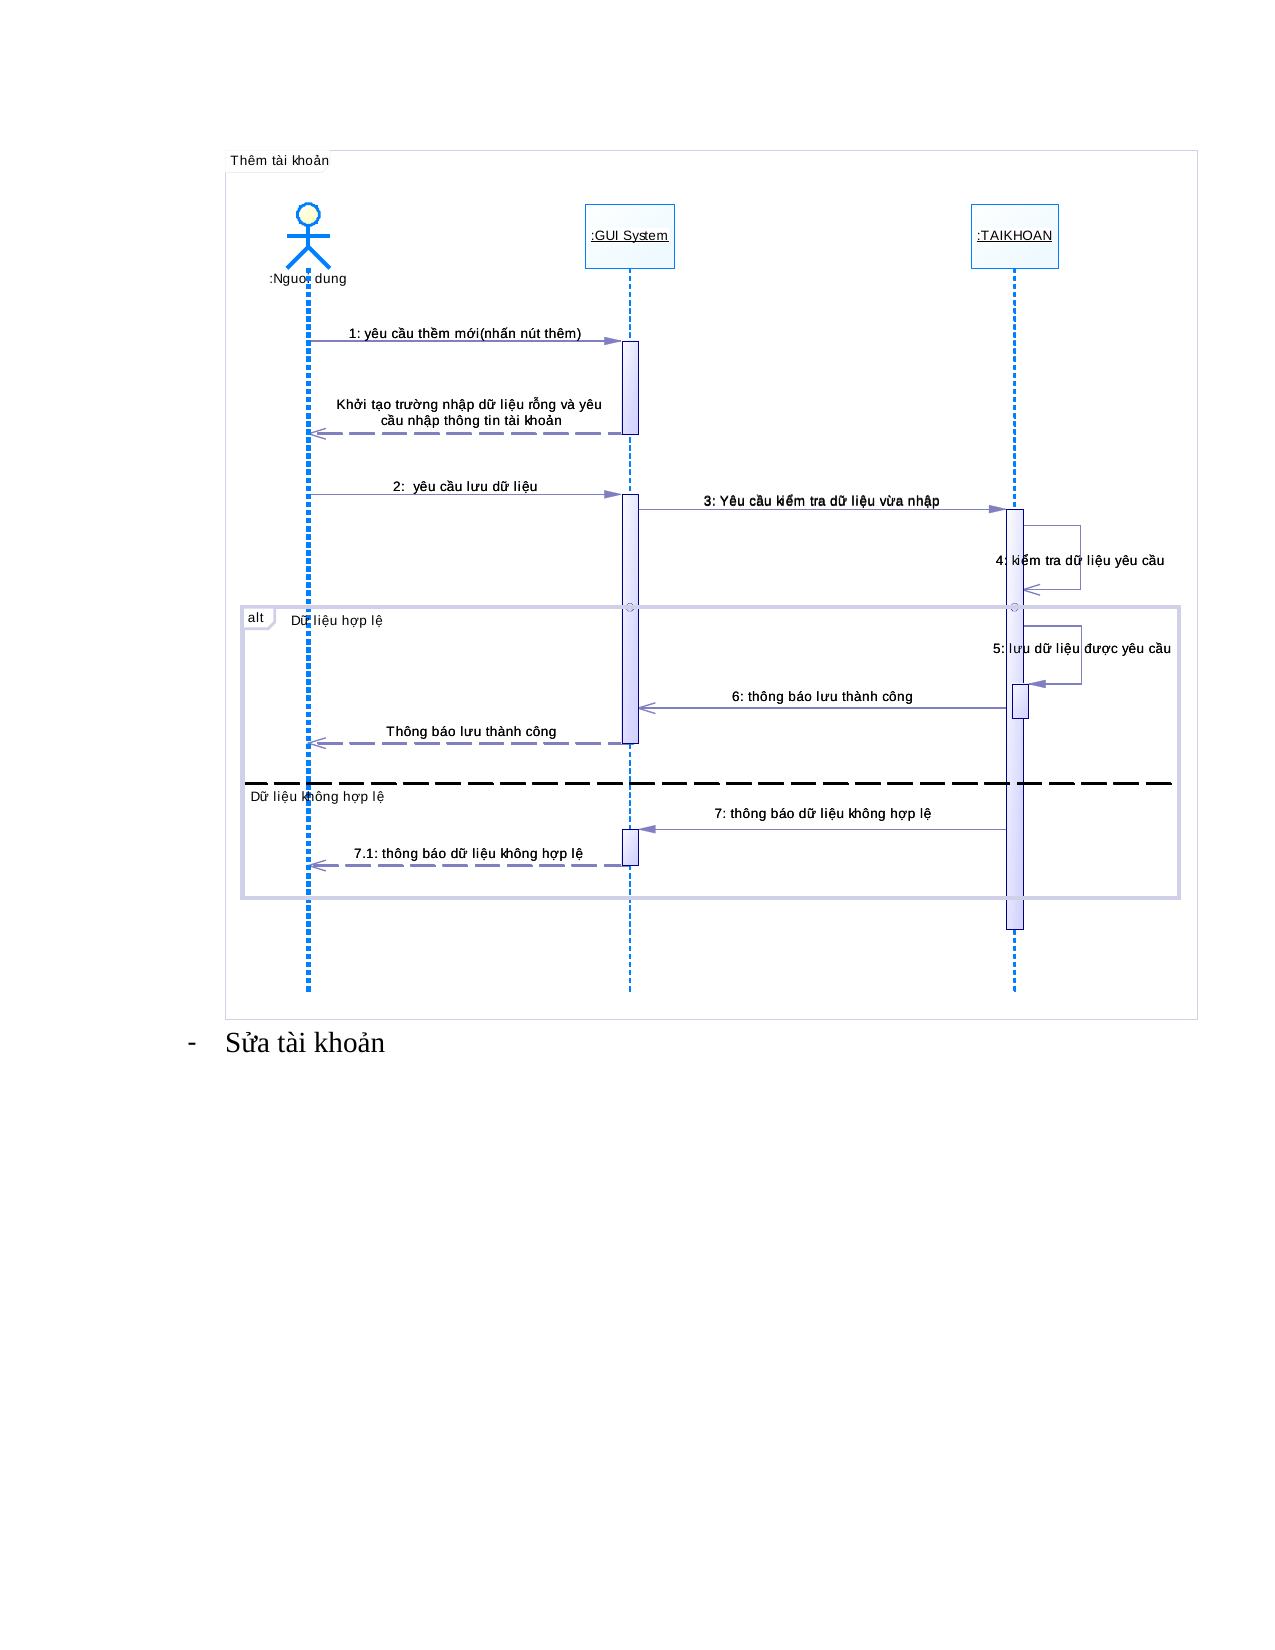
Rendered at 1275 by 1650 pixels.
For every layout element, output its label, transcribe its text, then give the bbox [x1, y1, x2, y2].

list Sửa tài khoản [187, 1024, 1125, 1059]
